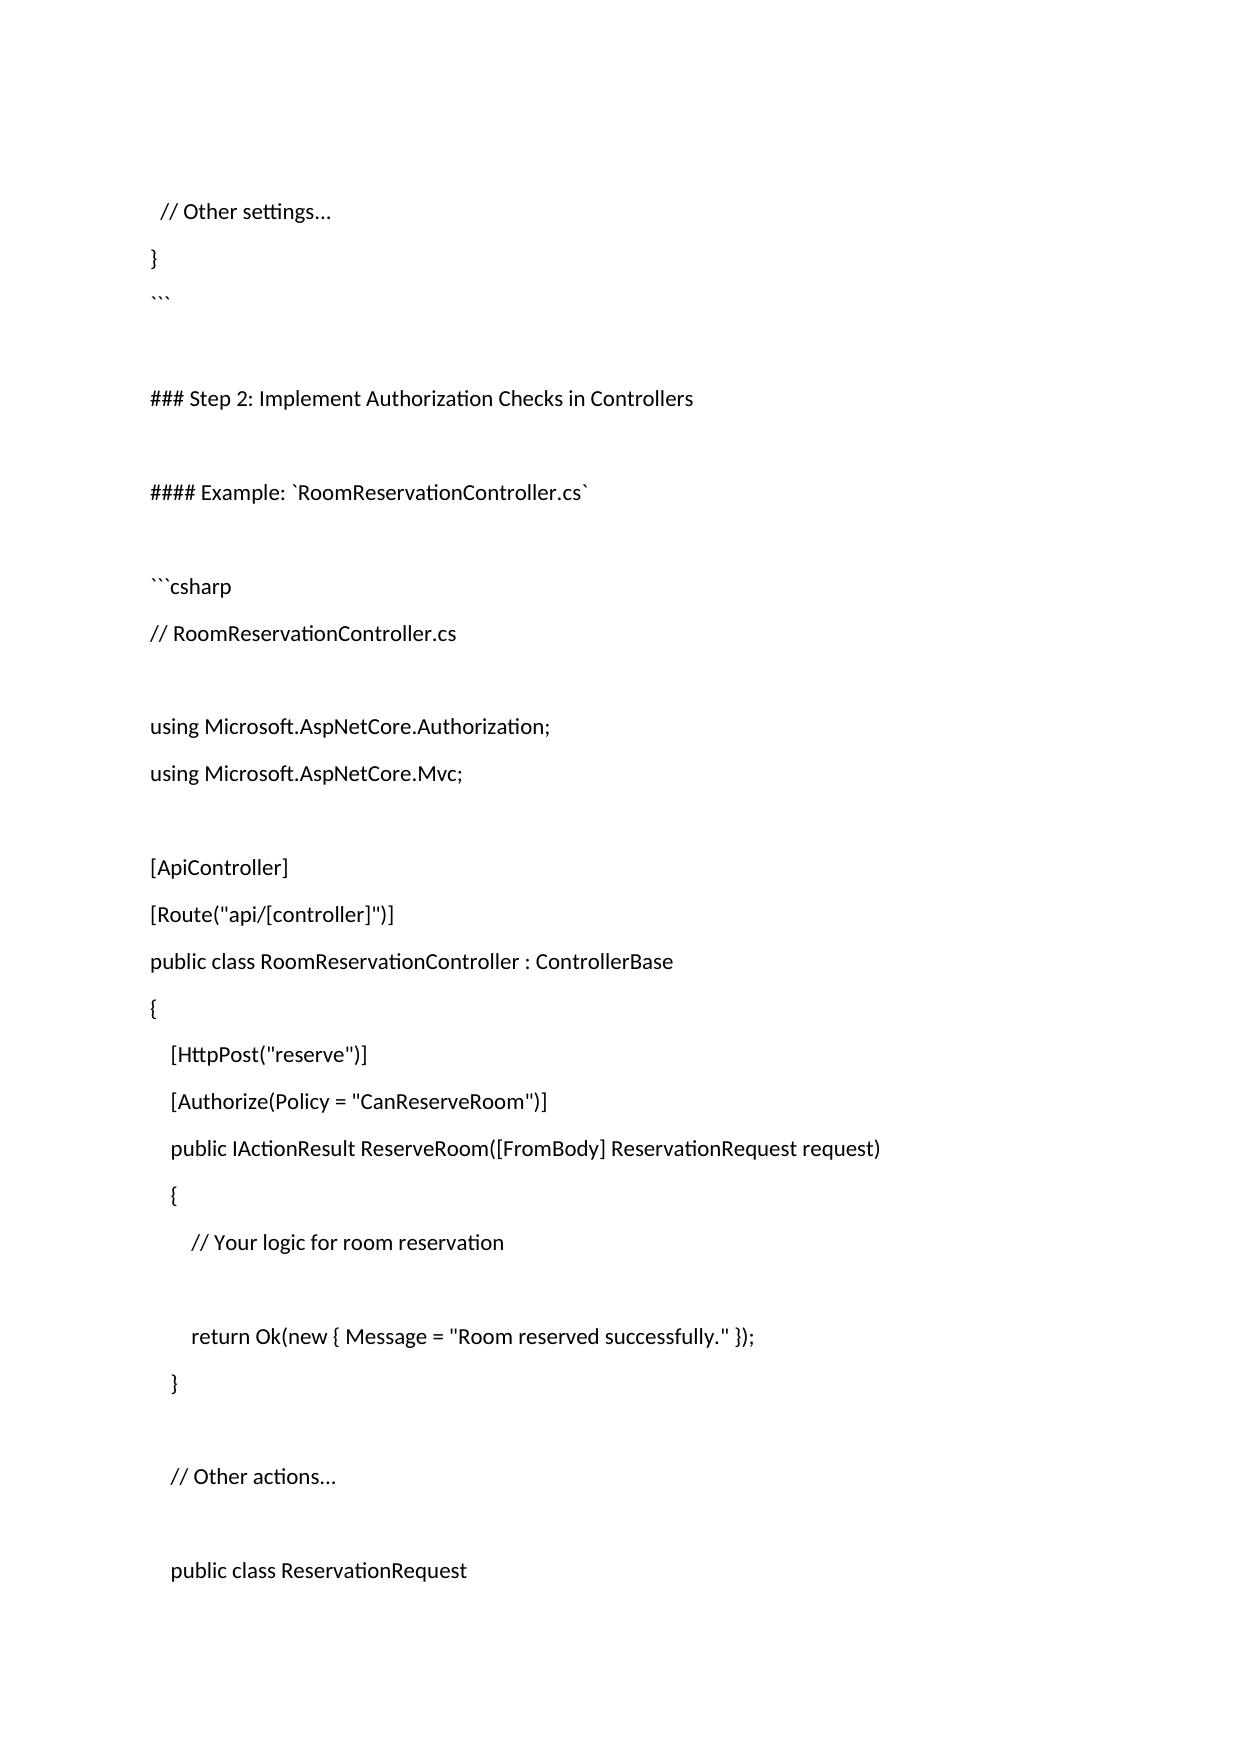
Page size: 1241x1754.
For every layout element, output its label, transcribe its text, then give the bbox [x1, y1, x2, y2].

text public class ReservationRequest [150, 1556, 1090, 1584]
text [Route("api/[controller]")] [150, 900, 1090, 928]
text ```csharp [150, 572, 1090, 600]
text public IActionResult ReserveRoom([FromBody] ReservationRequest request) [150, 1134, 1090, 1162]
text using Microsoft.AspNetCore.Mvc; [150, 759, 1090, 787]
text } [150, 244, 1090, 272]
text public class RoomReservationController : ControllerBase [150, 947, 1090, 975]
text [HttpPost("reserve")] [150, 1041, 1090, 1069]
text using Microsoft.AspNetCore.Authorization; [150, 712, 1090, 741]
text // RoomReservationController.cs [150, 619, 1090, 647]
text [ApiController] [150, 853, 1090, 881]
text #### Example: `RoomReservationController.cs` [150, 478, 1090, 506]
text // Other actions... [150, 1462, 1090, 1491]
text { [150, 1181, 1090, 1209]
text ``` [150, 291, 1090, 319]
text // Other settings... [150, 197, 1090, 225]
text ### Step 2: Implement Authorization Checks in Controllers [150, 384, 1090, 412]
text } [150, 1369, 1090, 1397]
text // Your logic for room reservation [150, 1228, 1090, 1256]
text { [150, 994, 1090, 1022]
text return Ok(new { Message = "Room reserved successfully." }); [150, 1322, 1090, 1350]
text [Authorize(Policy = "CanReserveRoom")] [150, 1087, 1090, 1116]
